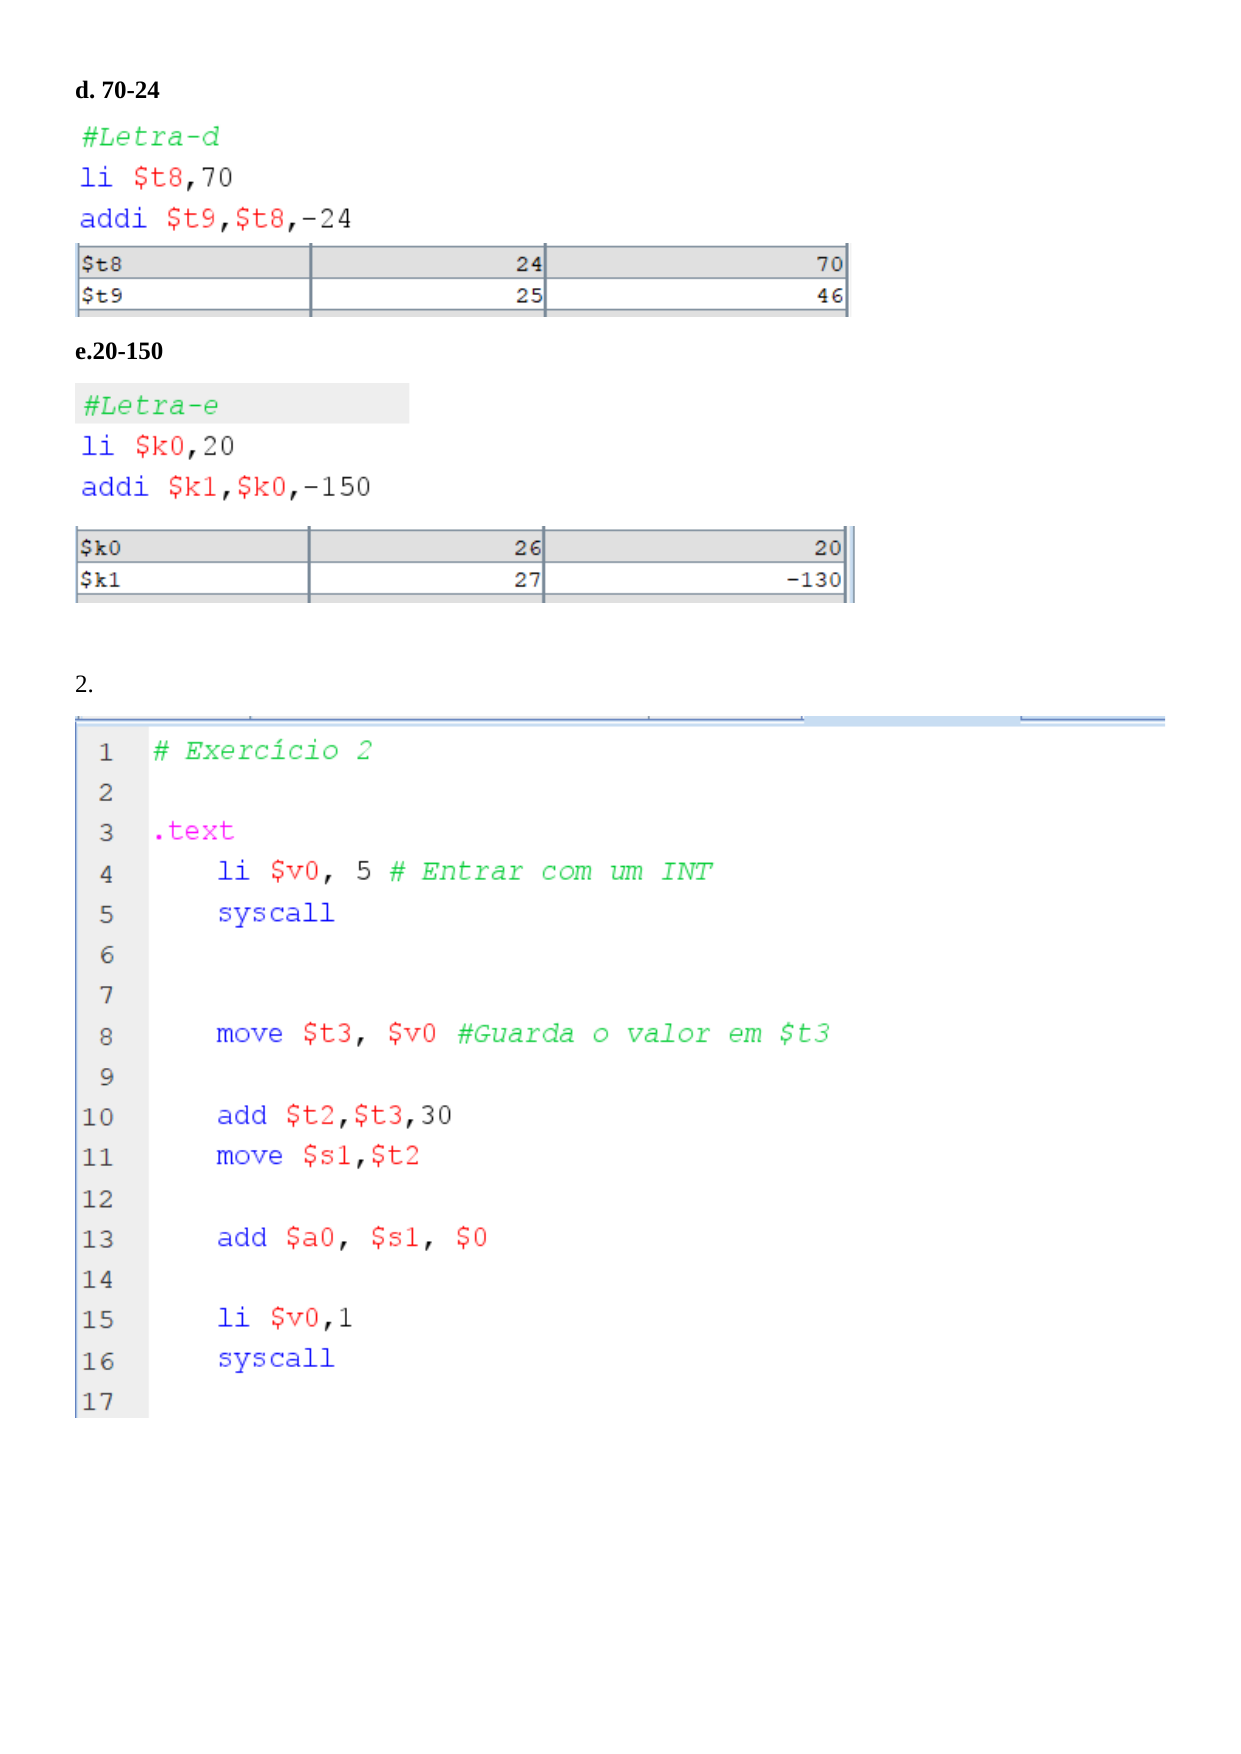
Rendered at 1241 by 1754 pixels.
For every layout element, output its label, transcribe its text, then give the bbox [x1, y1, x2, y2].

picture [75, 122, 408, 242]
text 2. [75, 669, 1165, 698]
picture [75, 716, 1166, 1418]
text e.20-150 [75, 336, 1165, 365]
picture [75, 526, 855, 603]
picture [75, 243, 852, 317]
text d. 70-24 [75, 75, 1165, 104]
picture [75, 383, 410, 507]
